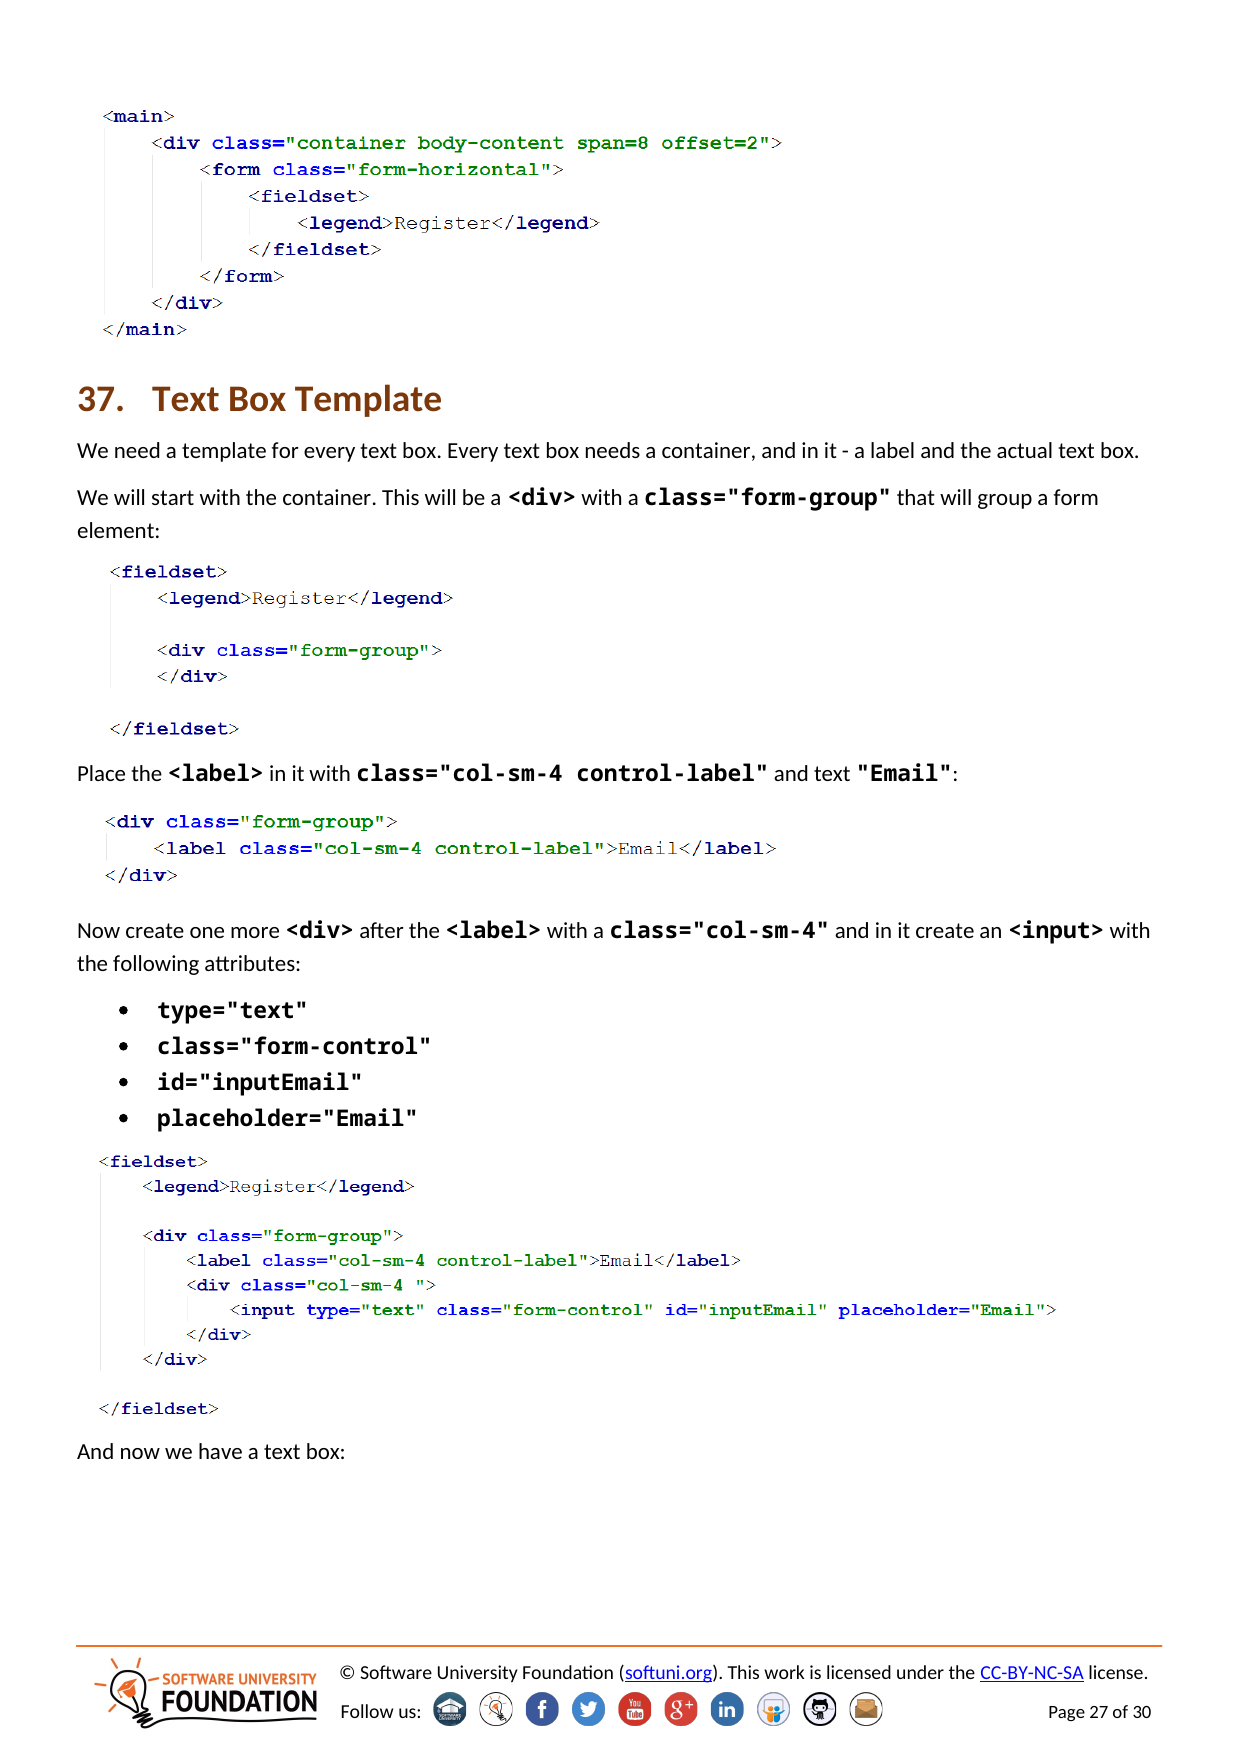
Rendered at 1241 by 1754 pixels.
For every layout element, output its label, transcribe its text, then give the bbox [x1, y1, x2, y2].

text We need a template for every text box. Every text box needs a container, and in it - a label and the actual text box. [77, 436, 1163, 464]
picture [849, 1692, 883, 1726]
picture [433, 1692, 467, 1726]
picture [76, 1150, 1068, 1421]
picture [710, 1692, 744, 1726]
picture [76, 805, 809, 897]
picture [803, 1692, 837, 1726]
subtitle Text Box Template [77, 375, 1163, 421]
picture [479, 1692, 513, 1726]
picture [76, 95, 872, 351]
text Now create one more <div> after the <label> with a class="col-sm-4" and in it create an <input> with the following attributes: [77, 914, 1163, 977]
picture [76, 561, 618, 740]
list id="inputEmail" [119, 1066, 1163, 1097]
picture [618, 1692, 652, 1726]
picture [525, 1692, 559, 1726]
text We will start with the container. This will be a <div> with a class="form-group" that will group a form element: [77, 481, 1163, 544]
picture [93, 1656, 317, 1729]
list class="form-control" [119, 1030, 1163, 1061]
list type="text" [119, 994, 1163, 1025]
list placeholder="Email" [119, 1102, 1163, 1133]
picture [757, 1692, 790, 1726]
text And now we have a text box: [77, 1437, 1163, 1465]
text Place the <label> in it with class="col-sm-4 control-label" and text "Email": [77, 756, 1163, 788]
picture [572, 1692, 605, 1726]
picture [664, 1692, 698, 1726]
